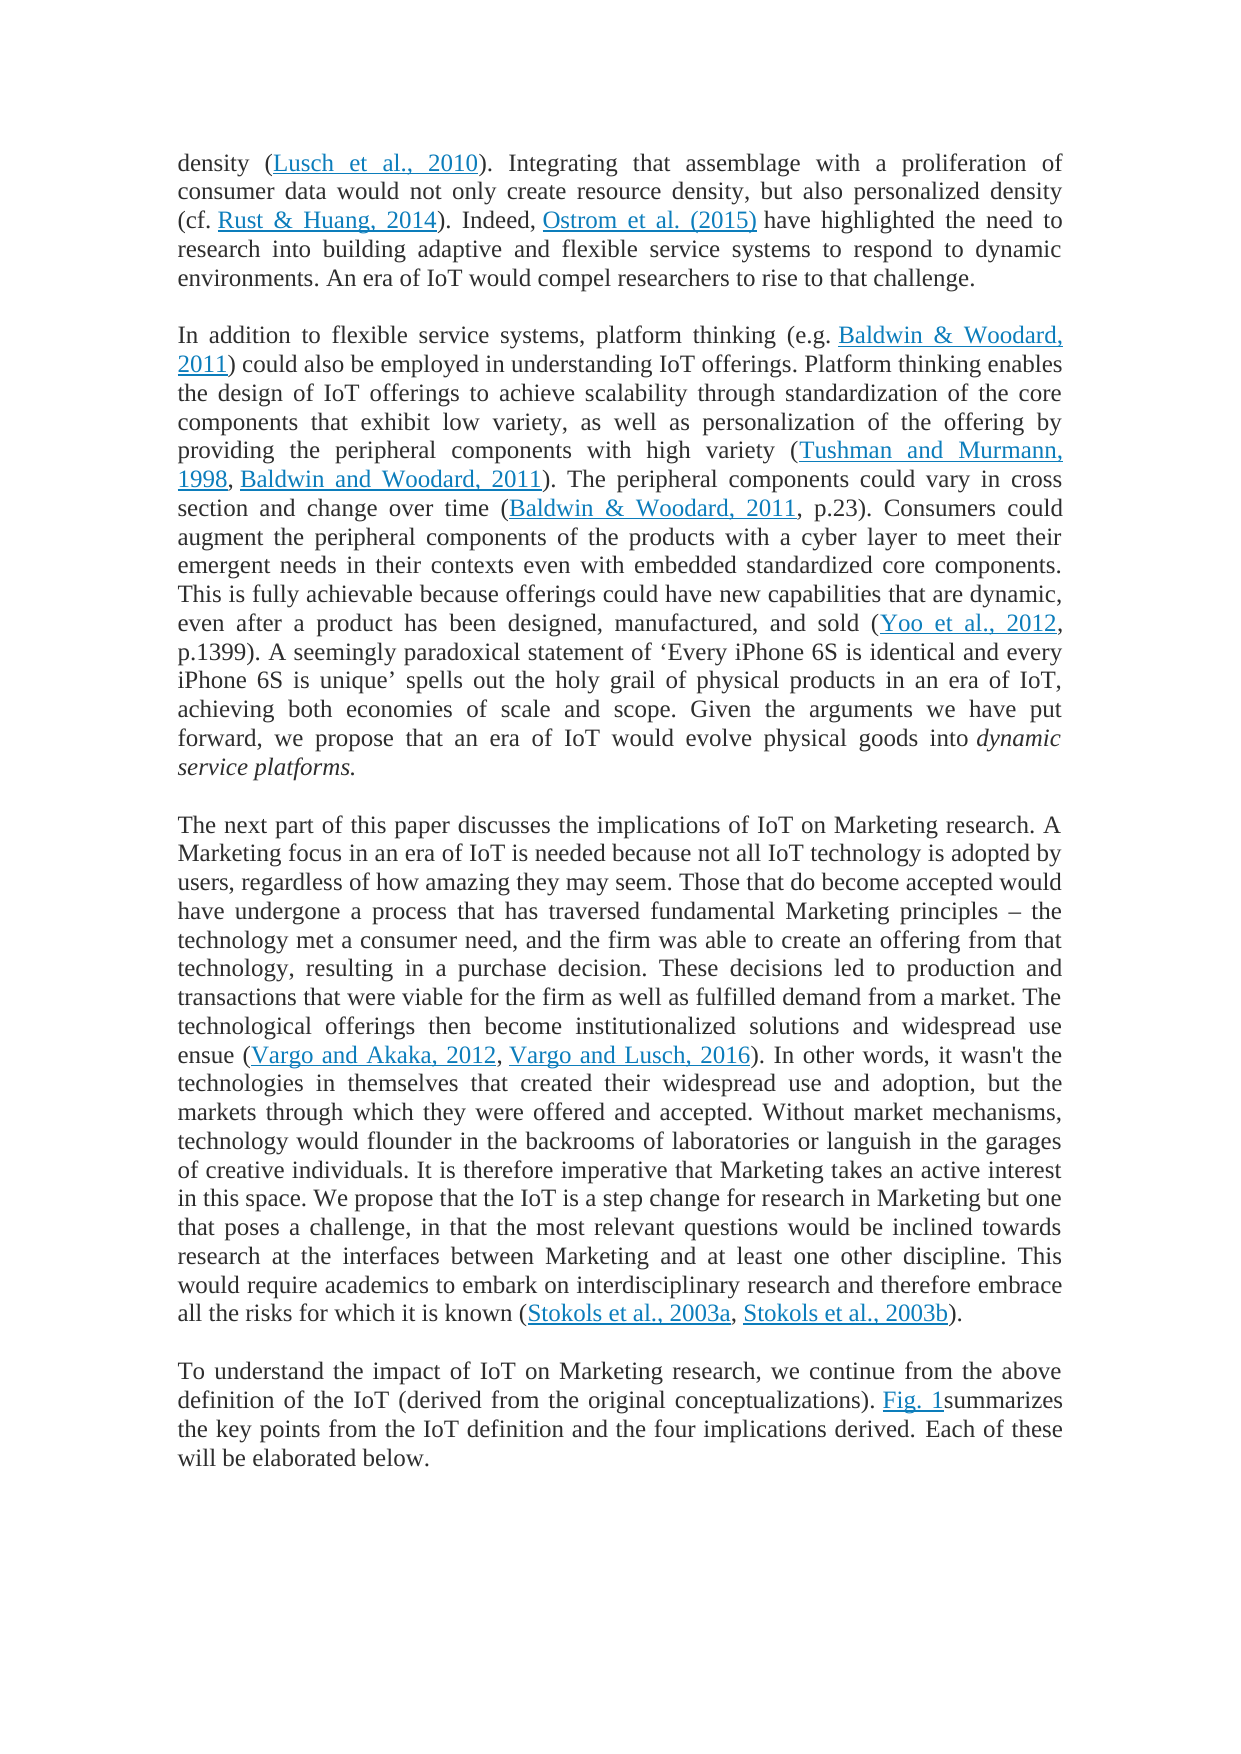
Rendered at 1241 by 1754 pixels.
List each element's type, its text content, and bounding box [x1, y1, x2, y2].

text To understand the impact of IoT on Marketing research, we continue from the above definition of the IoT (derived from the original conceptualizations). Fig. 1summarizes the key points from the IoT definition and the four implications derived. Each of these will be elaborated below. [177, 1356, 1063, 1471]
text The next part of this paper discusses the implications of IoT on Marketing research. A Marketing focus in an era of IoT is needed because not all IoT technology is adopted by users, regardless of how amazing they may seem. Those that do become accepted would have undergone a process that has traversed fundamental Marketing principles – the technology met a consumer need, and the firm was able to create an offering from that technology, resulting in a purchase decision. These decisions led to production and transactions that were viable for the firm as well as fulfilled demand from a market. The technological offerings then become institutionalized solutions and widespread use ensue (Vargo and Akaka, 2012, Vargo and Lusch, 2016). In other words, it wasn't the technologies in themselves that created their widespread use and adoption, but the markets through which they were offered and accepted. Without market mechanisms, technology would flounder in the backrooms of laboratories or languish in the garages of creative individuals. It is therefore imperative that Marketing takes an active interest in this space. We propose that the IoT is a step change for research in Marketing but one that poses a challenge, in that the most relevant questions would be inclined towards research at the interfaces between Marketing and at least one other discipline. This would require academics to embark on interdisciplinary research and therefore embrace all the risks for which it is known (Stokols et al., 2003a, Stokols et al., 2003b). [177, 810, 1063, 1327]
text In addition to flexible service systems, platform thinking (e.g. Baldwin & Woodard, 2011) could also be employed in understanding IoT offerings. Platform thinking enables the design of IoT offerings to achieve scalability through standardization of the core components that exhibit low variety, as well as personalization of the offering by providing the peripheral components with high variety (Tushman and Murmann, 1998, Baldwin and Woodard, 2011). The peripheral components could vary in cross section and change over time (Baldwin & Woodard, 2011, p.23). Consumers could augment the peripheral components of the products with a cyber layer to meet their emergent needs in their contexts even with embedded standardized core components. This is fully achievable because offerings could have new capabilities that are dynamic, even after a product has been designed, manufactured, and sold (Yoo et al., 2012, p.1399). A seemingly paradoxical statement of ‘Every iPhone 6S is identical and every iPhone 6S is unique’ spells out the holy grail of physical products in an era of IoT, achieving both economies of scale and scope. Given the arguments we have put forward, we propose that an era of IoT would evolve physical goods into dynamic service platforms. [177, 321, 1063, 781]
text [177, 148, 1063, 291]
